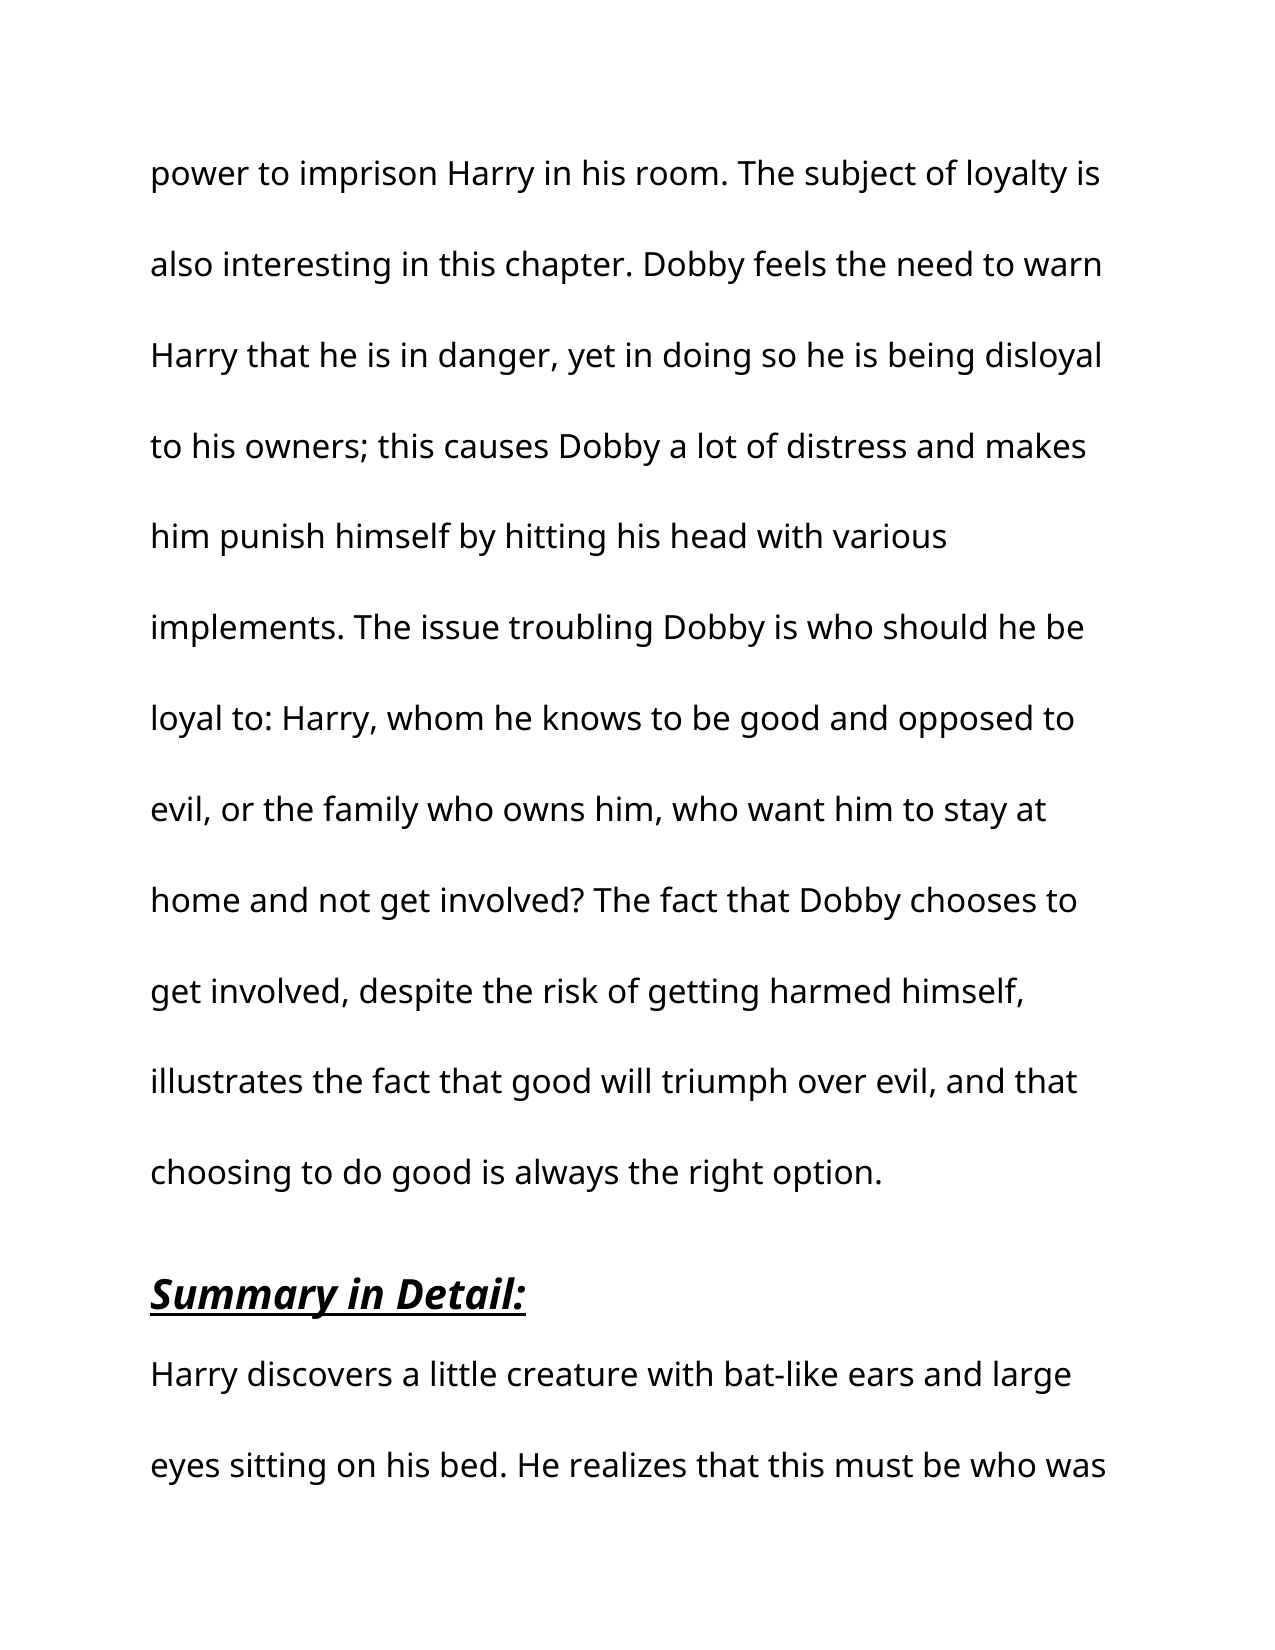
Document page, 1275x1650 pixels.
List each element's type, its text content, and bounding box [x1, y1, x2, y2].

text Summary in Detail: [150, 1265, 1125, 1322]
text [150, 1351, 1125, 1487]
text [150, 150, 1125, 1194]
